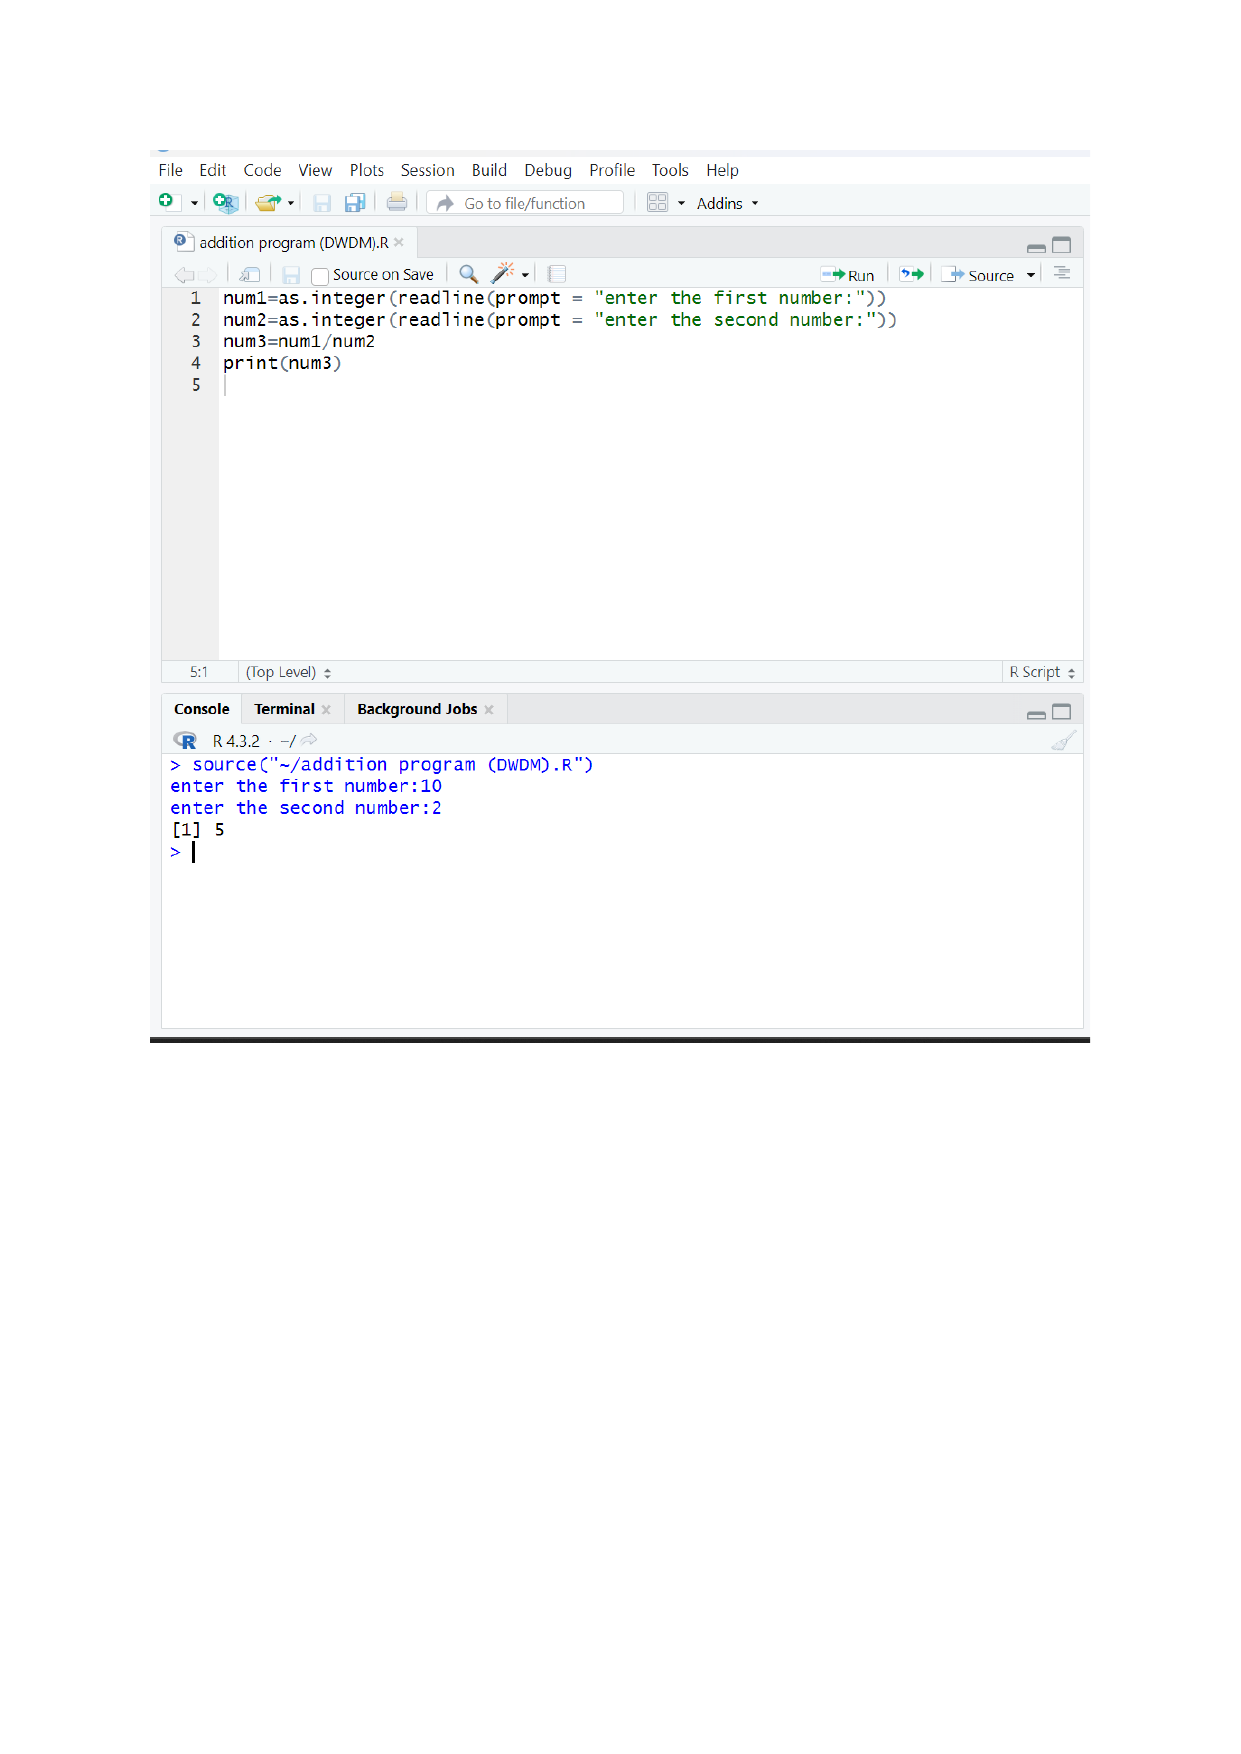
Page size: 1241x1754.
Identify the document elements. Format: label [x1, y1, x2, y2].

picture [150, 150, 1091, 1043]
